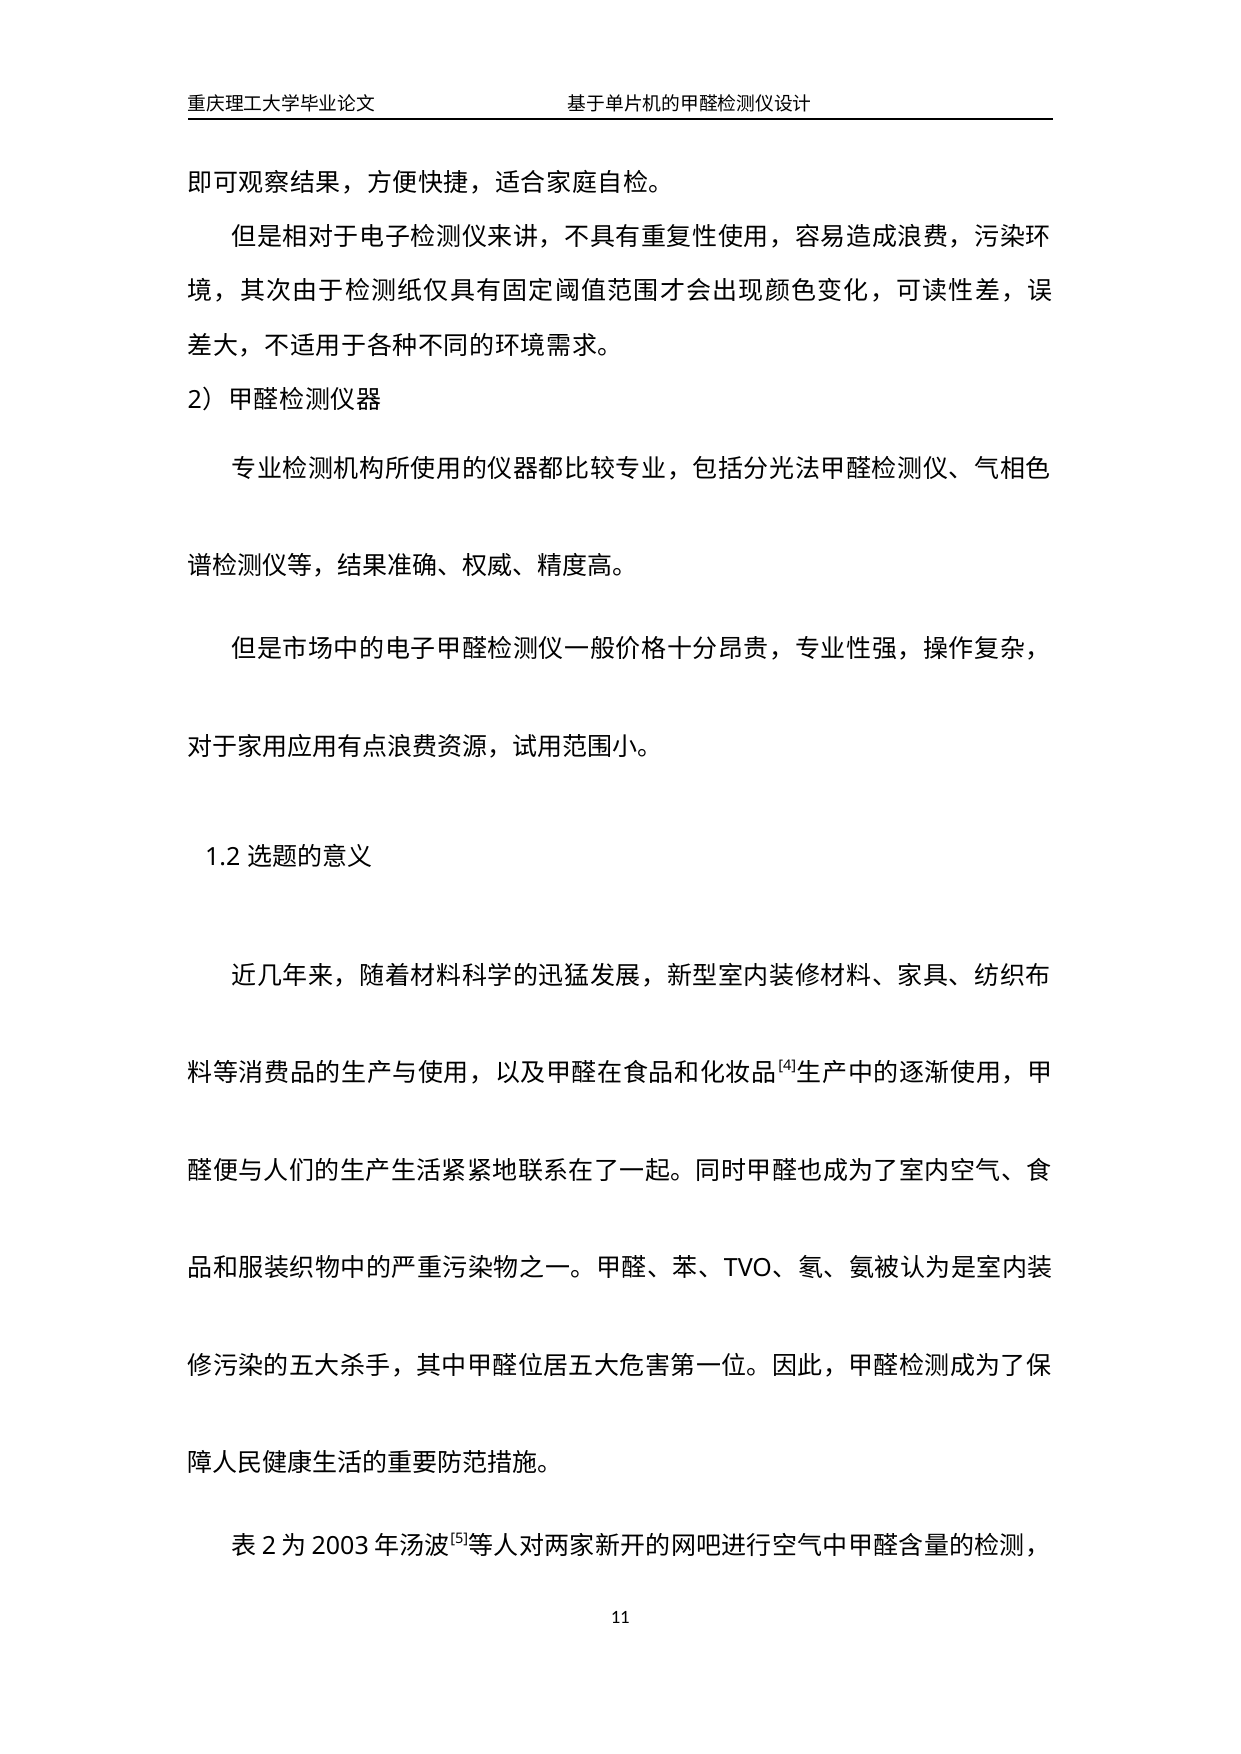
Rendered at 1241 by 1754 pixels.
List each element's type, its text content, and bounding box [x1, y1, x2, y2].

text 近几年来，随着材料科学的迅猛发展，新型室内装修材料、家具、纺织布料等消费品的生产与使用，以及甲醛在食品和化妆品[4]生产中的逐渐使用，甲醛便与人们的生产生活紧紧地联系在了一起。同时甲醛也成为了室内空气、食品和服装织物中的严重污染物之一。甲醛、苯、TVO、氡、氨被认为是室内装修污染的五大杀手，其中甲醛位居五大危害第一位。因此，甲醛检测成为了保障人民健康生活的重要防范措施。 [187, 941, 1053, 1493]
text 但是相对于电子检测仪来讲，不具有重复性使用，容易造成浪费，污染环境，其次由于检测纸仅具有固定阈值范围才会出现颜色变化，可读性差，误差大，不适用于各种不同的环境需求。 [187, 216, 1053, 361]
text 但是市场中的电子甲醛检测仪一般价格十分昂贵，专业性强，操作复杂，对于家用应用有点浪费资源，试用范围小。 [187, 614, 1053, 777]
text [187, 162, 1053, 198]
text 专业检测机构所使用的仪器都比较专业，包括分光法甲醛检测仪、气相色谱检测仪等，结果准确、权威、精度高。 [187, 434, 1053, 596]
subtitle 1.2 选题的意义 [187, 822, 1053, 887]
list 甲醛检测仪器 [187, 379, 1053, 416]
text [187, 1511, 1053, 1576]
